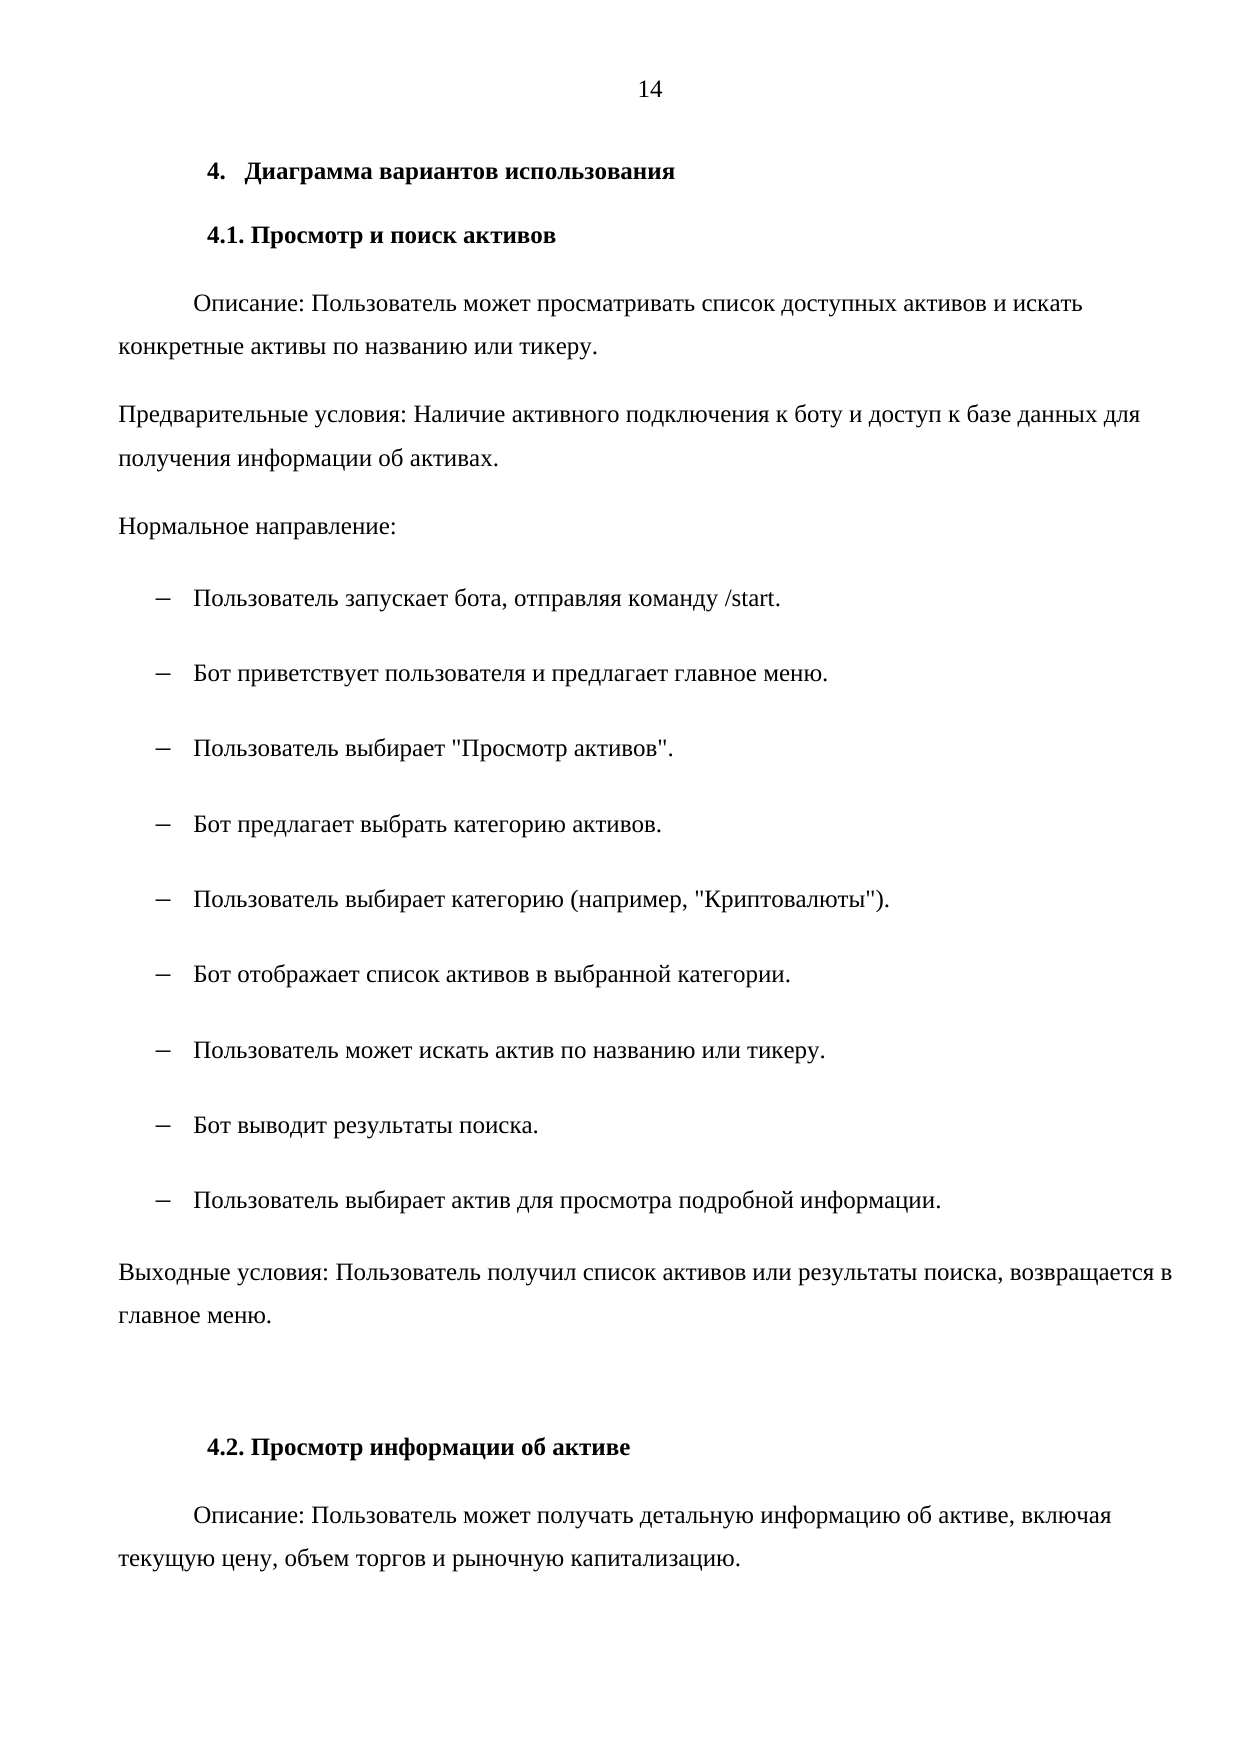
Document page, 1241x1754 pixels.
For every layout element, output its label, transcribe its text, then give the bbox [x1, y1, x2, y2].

text Выходные условия: Пользователь получил список активов или результаты поиска, возвращается в главное меню. [118, 1257, 1181, 1329]
text Нормальное направление: [118, 511, 1181, 539]
subtitle 4.2. Просмотр информации об активе [118, 1432, 1181, 1461]
list Пользователь может искать актив по названию или тикеру. [156, 1031, 1181, 1064]
list Пользователь выбирает "Просмотр активов". [156, 729, 1181, 763]
list Бот приветствует пользователя и предлагает главное меню. [156, 654, 1181, 688]
subtitle 4.1. Просмотр и поиск активов [118, 220, 1181, 249]
text Описание: Пользователь может получать детальную информацию об активе, включая текущую цену, объем торгов и рыночную капитализацию. [118, 1500, 1181, 1572]
list Пользователь запускает бота, отправляя команду /start. [156, 579, 1181, 612]
list Пользователь выбирает актив для просмотра подробной информации. [156, 1181, 1181, 1215]
list Бот отображает список активов в выбранной категории. [156, 956, 1181, 989]
text Предварительные условия: Наличие активного подключения к боту и доступ к базе данных для получения информации об активах. [118, 399, 1181, 471]
subtitle Диаграмма вариантов использования [207, 156, 1181, 185]
list Бот выводит результаты поиска. [156, 1106, 1181, 1140]
list Пользователь выбирает категорию (например, "Криптовалюты"). [156, 880, 1181, 914]
text Описание: Пользователь может просматривать список доступных активов и искать конкретные активы по названию или тикеру. [118, 288, 1181, 360]
list Бот предлагает выбрать категорию активов. [156, 805, 1181, 838]
